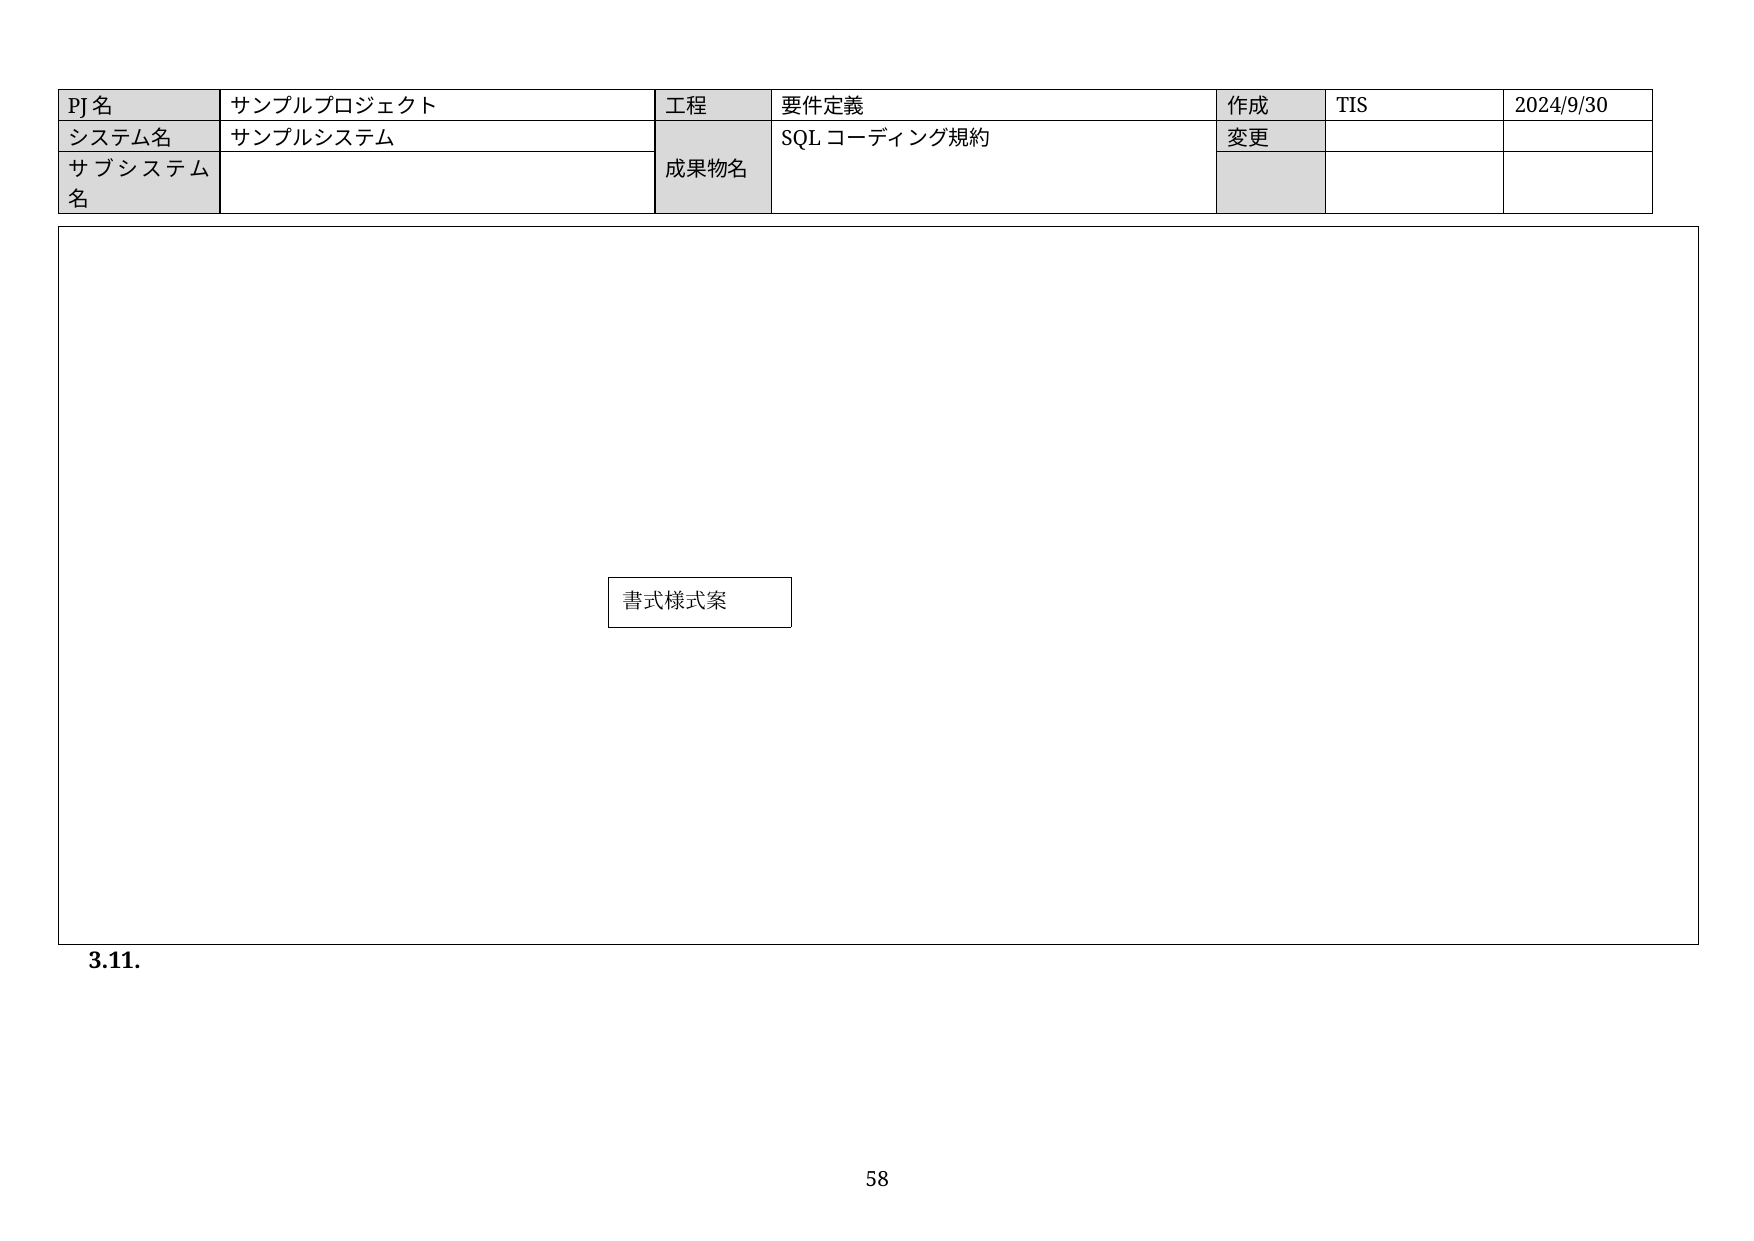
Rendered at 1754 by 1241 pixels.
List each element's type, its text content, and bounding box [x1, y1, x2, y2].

subtitle 同じ列に対する不等号条件をORで結んでいる場合、UNIONの使用を検討する [89, 945, 1695, 975]
